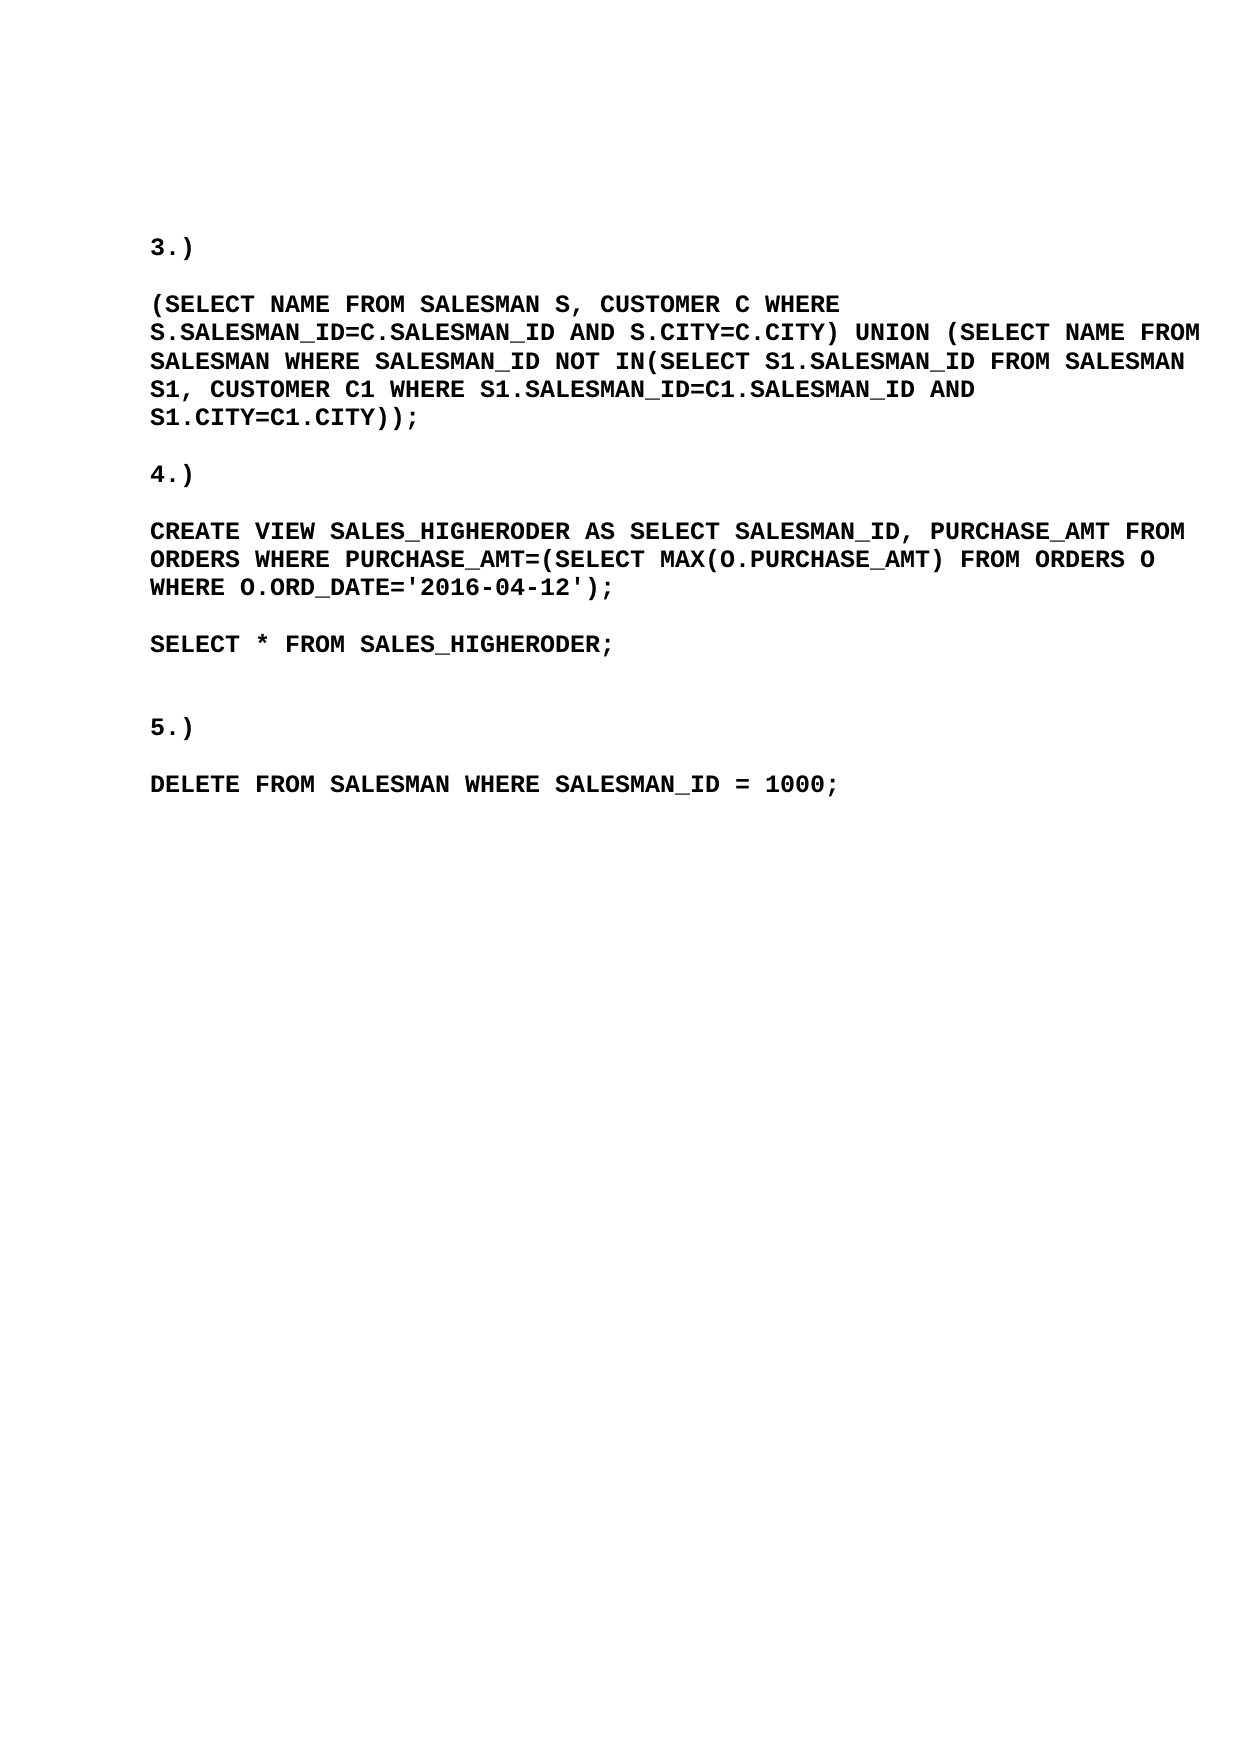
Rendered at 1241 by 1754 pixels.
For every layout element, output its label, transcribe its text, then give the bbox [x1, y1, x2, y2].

text 4.) [150, 462, 1226, 490]
text (SELECT NAME FROM SALESMAN S, CUSTOMER C WHERE S.SALESMAN_ID=C.SALESMAN_ID AND S.CITY=C.CITY) UNION (SELECT NAME FROM SALESMAN WHERE SALESMAN_ID NOT IN(SELECT S1.SALESMAN_ID FROM SALESMAN S1, CUSTOMER C1 WHERE S1.SALESMAN_ID=C1.SALESMAN_ID AND S1.CITY=C1.CITY)); [150, 292, 1226, 433]
text 5.) [150, 715, 1226, 743]
text 3.) [150, 235, 1226, 263]
text DELETE FROM SALESMAN WHERE SALESMAN_ID = 1000; [150, 771, 1226, 800]
text SELECT * FROM SALES_HIGHERODER; [150, 632, 1226, 660]
text CREATE VIEW SALES_HIGHERODER AS SELECT SALESMAN_ID, PURCHASE_AMT FROM ORDERS WHERE PURCHASE_AMT=(SELECT MAX(O.PURCHASE_AMT) FROM ORDERS O WHERE O.ORD_DATE='2016-04-12'); [150, 518, 1226, 603]
